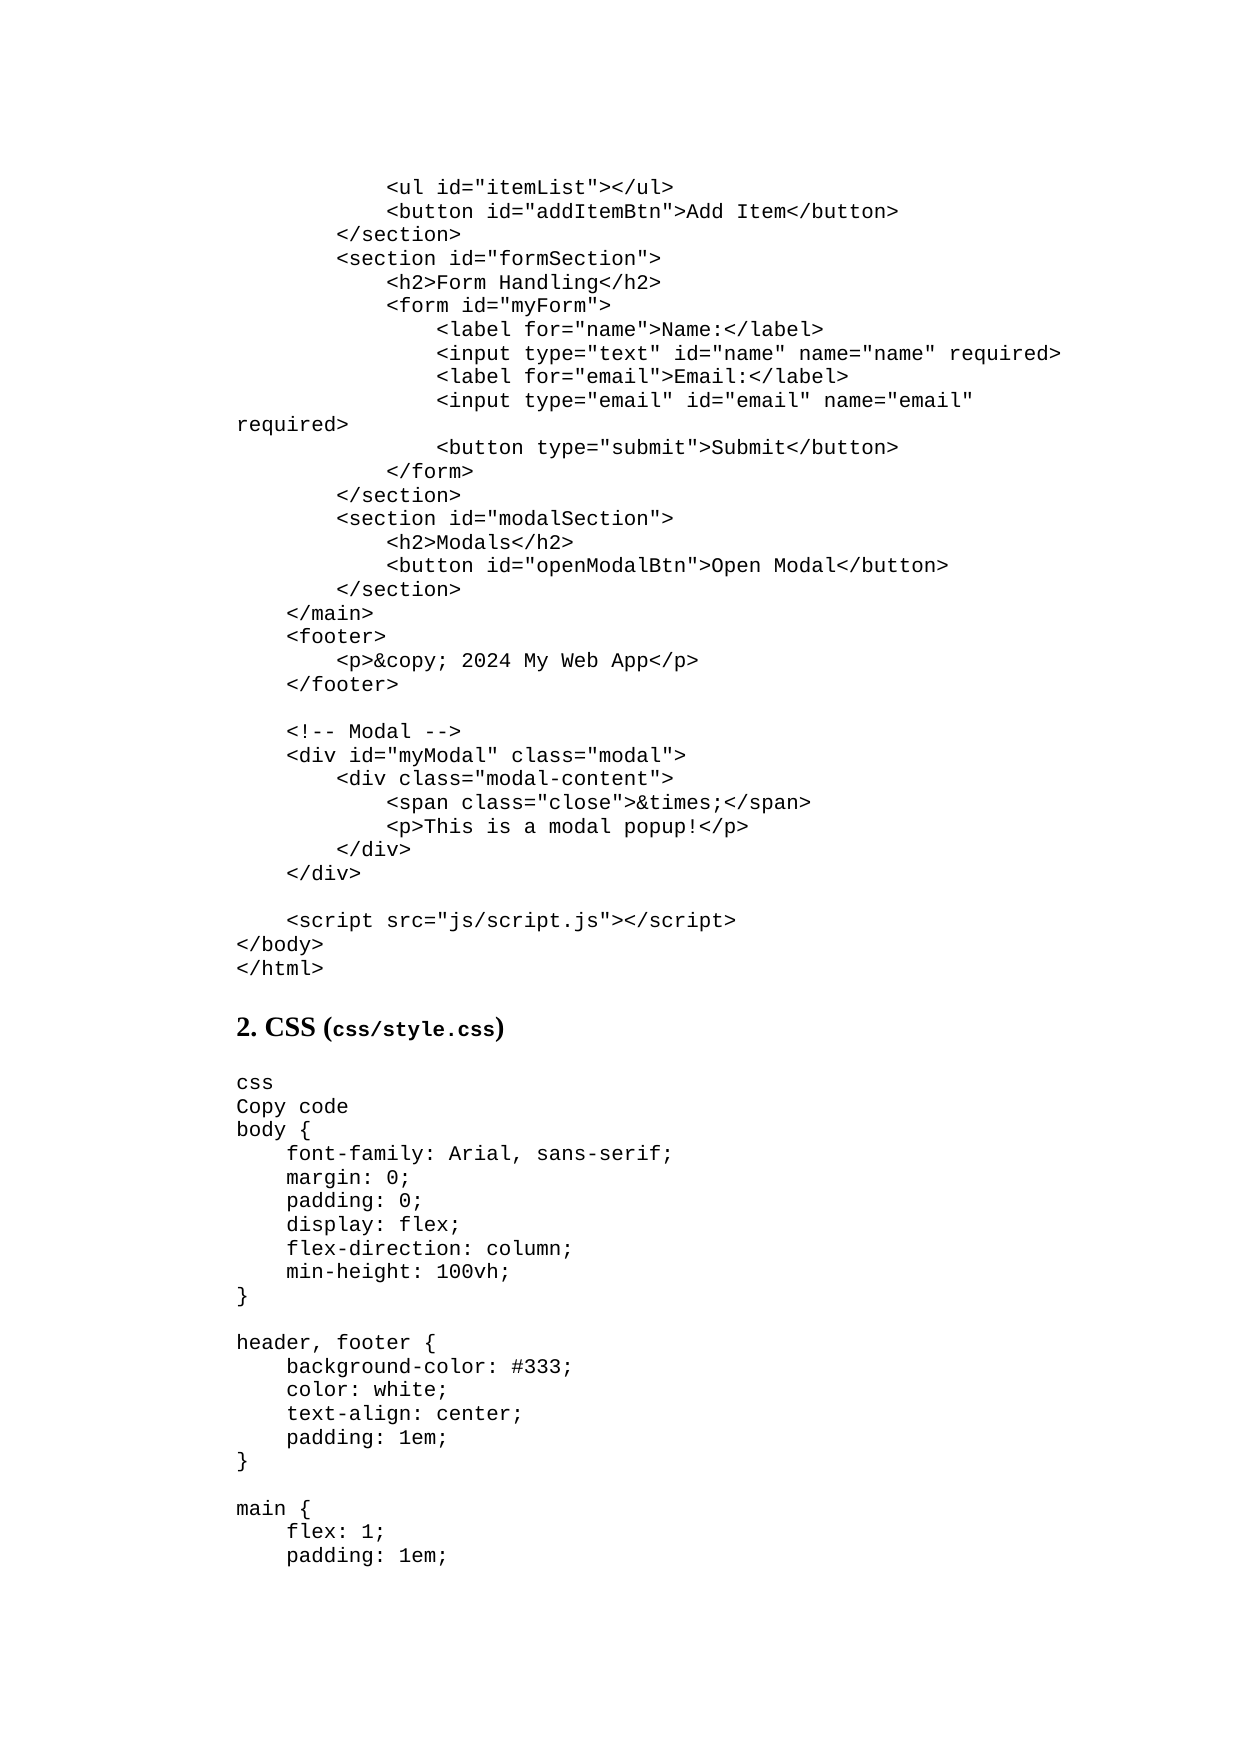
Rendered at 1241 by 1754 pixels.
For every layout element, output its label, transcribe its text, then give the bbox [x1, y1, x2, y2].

text <button type="submit">Submit</button> [236, 437, 1063, 461]
text <p>&copy; 2024 My Web App</p> [236, 650, 1063, 674]
text </body> [236, 934, 1063, 957]
text </div> [236, 863, 1063, 887]
text </html> [236, 957, 1063, 981]
text <button id="openModalBtn">Open Modal</button> [236, 556, 1063, 579]
text } [236, 1450, 1063, 1474]
text <h2>Modals</h2> [236, 532, 1063, 556]
text </section> [236, 579, 1063, 603]
text header, footer { [236, 1332, 1063, 1356]
text <div id="myModal" class="modal"> [236, 745, 1063, 768]
text </section> [236, 224, 1063, 248]
text text-align: center; [236, 1403, 1063, 1427]
text <input type="email" id="email" name="email" required> [236, 390, 1063, 437]
text flex: 1; [236, 1521, 1063, 1545]
text flex-direction: column; [236, 1238, 1063, 1261]
text padding: 1em; [236, 1545, 1063, 1569]
text } [236, 1285, 1063, 1308]
text padding: 1em; [236, 1427, 1063, 1450]
text <h2>Form Handling</h2> [236, 272, 1063, 295]
text </section> [236, 484, 1063, 508]
text </footer> [236, 674, 1063, 697]
text <section id="modalSection"> [236, 508, 1063, 532]
text <form id="myForm"> [236, 295, 1063, 319]
text <script src="js/script.js"></script> [236, 910, 1063, 934]
text min-height: 100vh; [236, 1261, 1063, 1285]
text <p>This is a modal popup!</p> [236, 816, 1063, 839]
text Copy code [236, 1096, 1063, 1119]
text <!-- Modal --> [236, 721, 1063, 745]
text 2. CSS (css/style.css) [236, 1010, 1063, 1043]
text <footer> [236, 626, 1063, 650]
text </main> [236, 603, 1063, 626]
text <label for="name">Name:</label> [236, 319, 1063, 343]
text font-family: Arial, sans-serif; [236, 1143, 1063, 1167]
text <div class="modal-content"> [236, 768, 1063, 792]
text margin: 0; [236, 1167, 1063, 1190]
text display: flex; [236, 1214, 1063, 1238]
text css [236, 1072, 1063, 1096]
text <label for="email">Email:</label> [236, 366, 1063, 390]
text <section id="formSection"> [236, 248, 1063, 272]
text <ul id="itemList"></ul> [236, 177, 1063, 201]
text <input type="text" id="name" name="name" required> [236, 343, 1063, 366]
text padding: 0; [236, 1190, 1063, 1214]
text <span class="close">&times;</span> [236, 792, 1063, 816]
text <button id="addItemBtn">Add Item</button> [236, 201, 1063, 224]
text main { [236, 1498, 1063, 1521]
text color: white; [236, 1379, 1063, 1403]
text background-color: #333; [236, 1356, 1063, 1379]
text </form> [236, 461, 1063, 484]
text body { [236, 1119, 1063, 1143]
text </div> [236, 839, 1063, 863]
